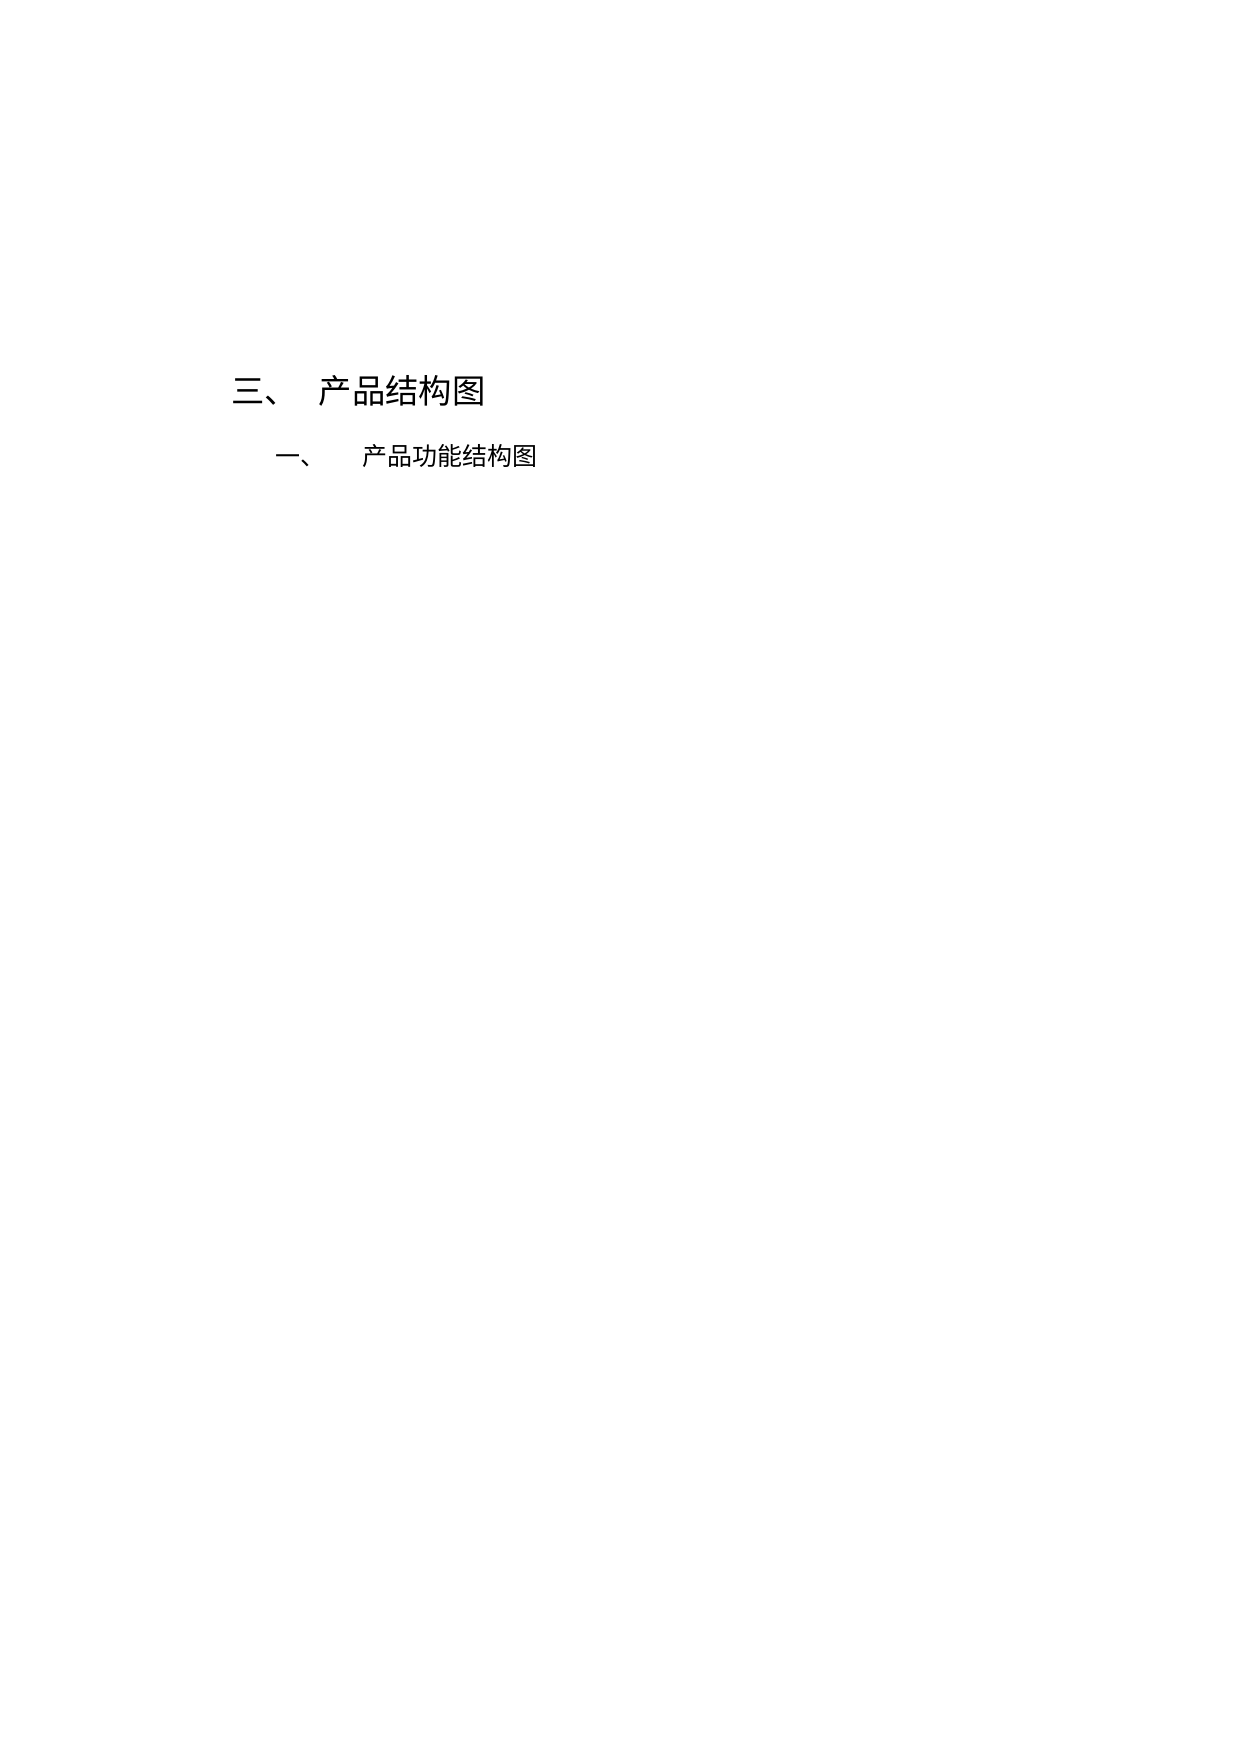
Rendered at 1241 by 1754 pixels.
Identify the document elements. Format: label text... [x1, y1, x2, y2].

list 产品结构图 [231, 357, 1053, 422]
list 产品功能结构图 [275, 422, 1053, 487]
